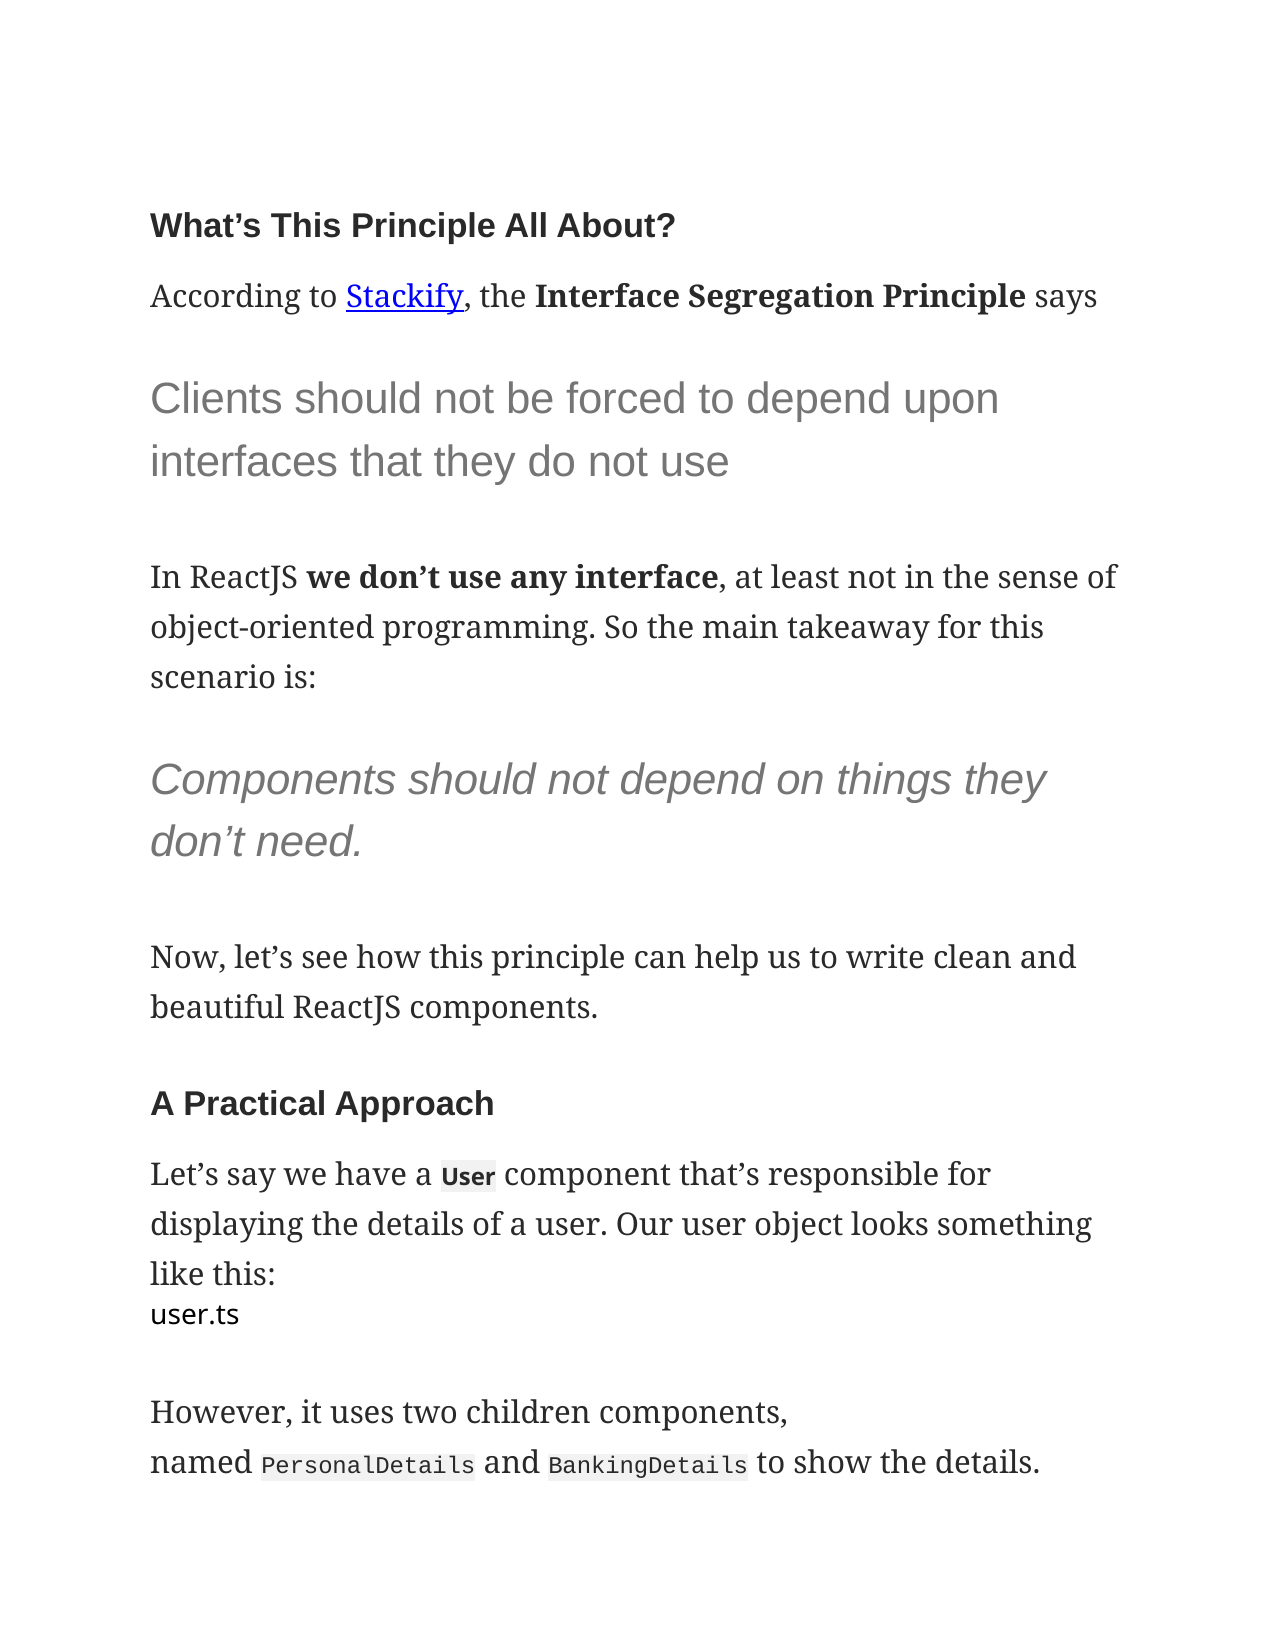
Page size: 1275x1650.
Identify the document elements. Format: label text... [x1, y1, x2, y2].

text In ReactJS we don’t use any interface, at least not in the sense of object-oriented programming. So the main takeaway for this scenario is: [150, 547, 1125, 697]
text user.ts [150, 1294, 1125, 1333]
text However, it uses two children components, named PersonalDetails and BankingDetails to show the details. [150, 1383, 1125, 1483]
text Components should not depend on things they don’t need. [150, 741, 1125, 866]
text Now, let’s see how this principle can help us to write clean and beautiful ReactJS components. [150, 928, 1125, 1028]
text What’s This Principle All About? [150, 201, 1125, 245]
text Clients should not be forced to depend upon interfaces that they do not use [150, 360, 1125, 485]
text A Practical Approach [150, 1079, 1125, 1123]
text According to Stackify, the Interface Segregation Principle says [150, 266, 1125, 316]
text Let’s say we have a User component that’s responsible for displaying the details of a user. Our user object looks something like this: [150, 1144, 1125, 1294]
